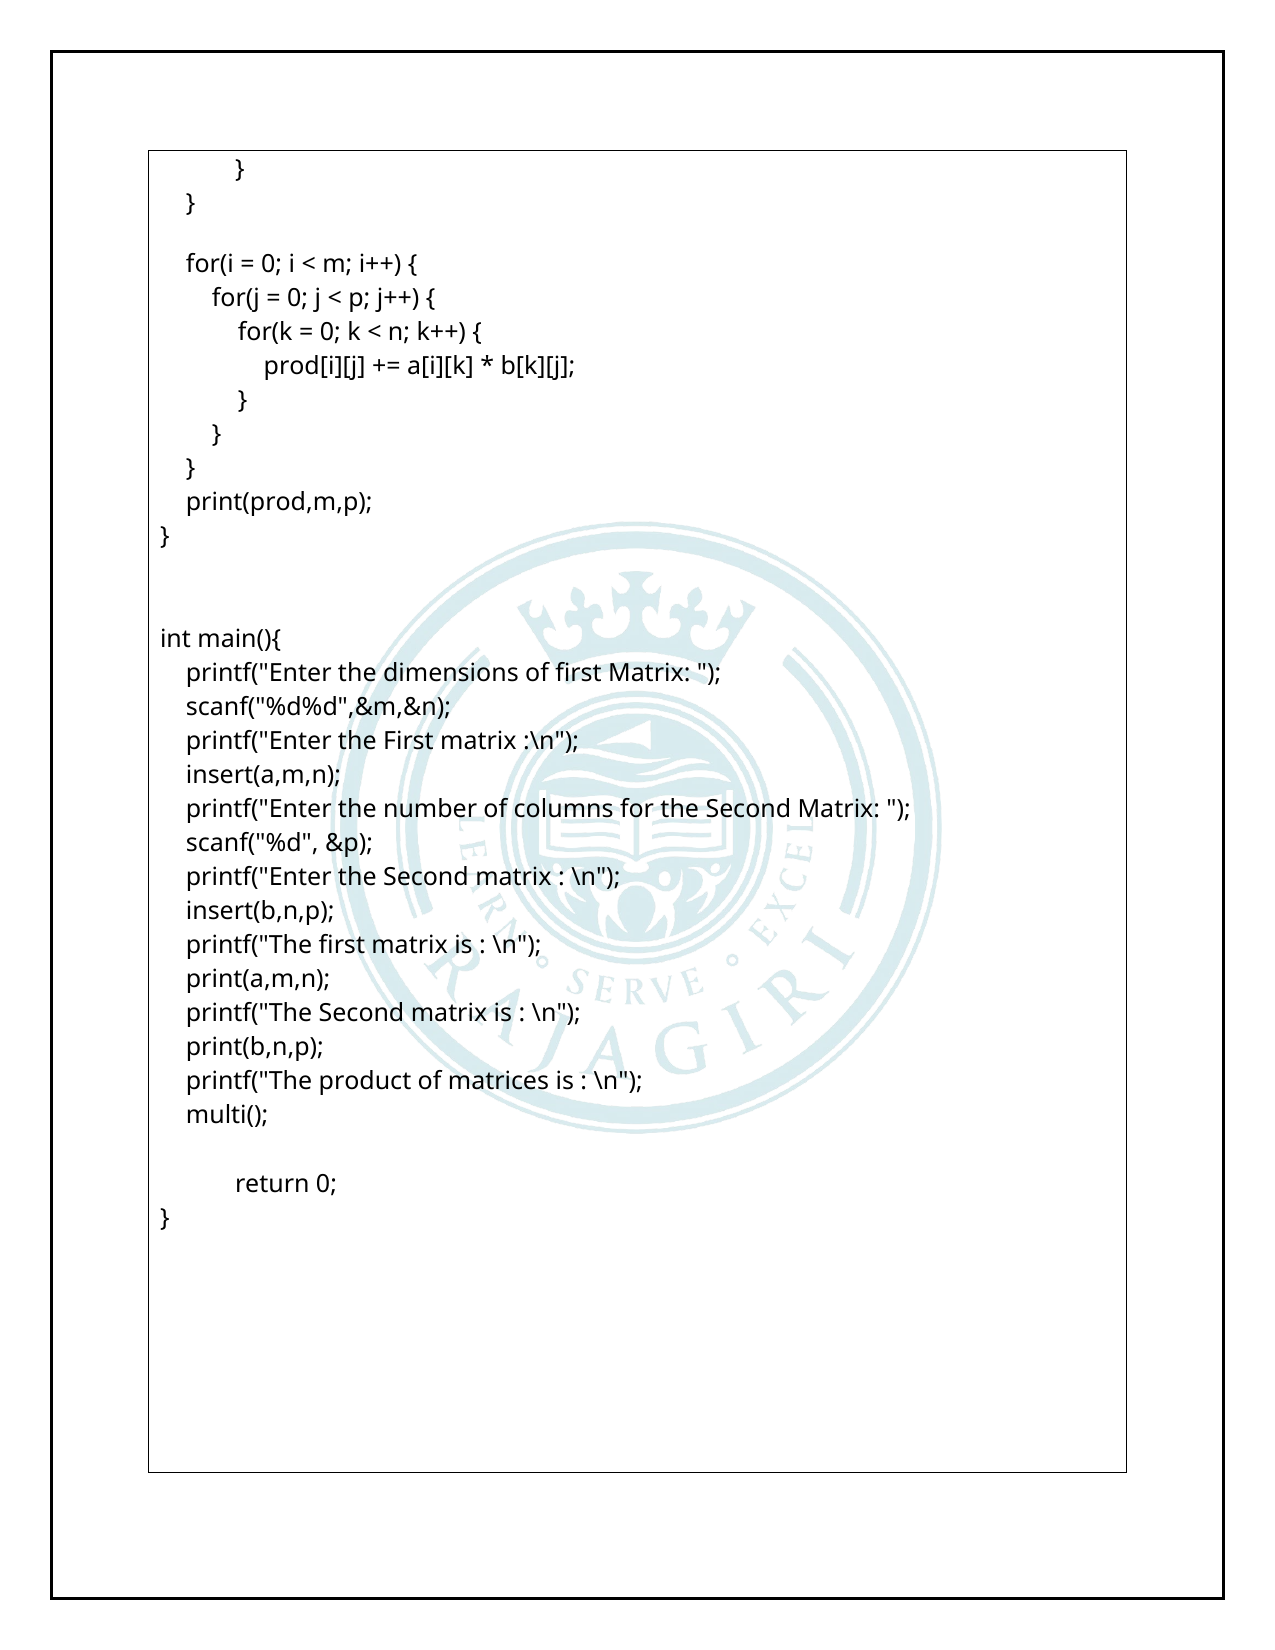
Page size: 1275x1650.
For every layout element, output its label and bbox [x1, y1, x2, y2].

table_cell [149, 151, 1126, 1472]
